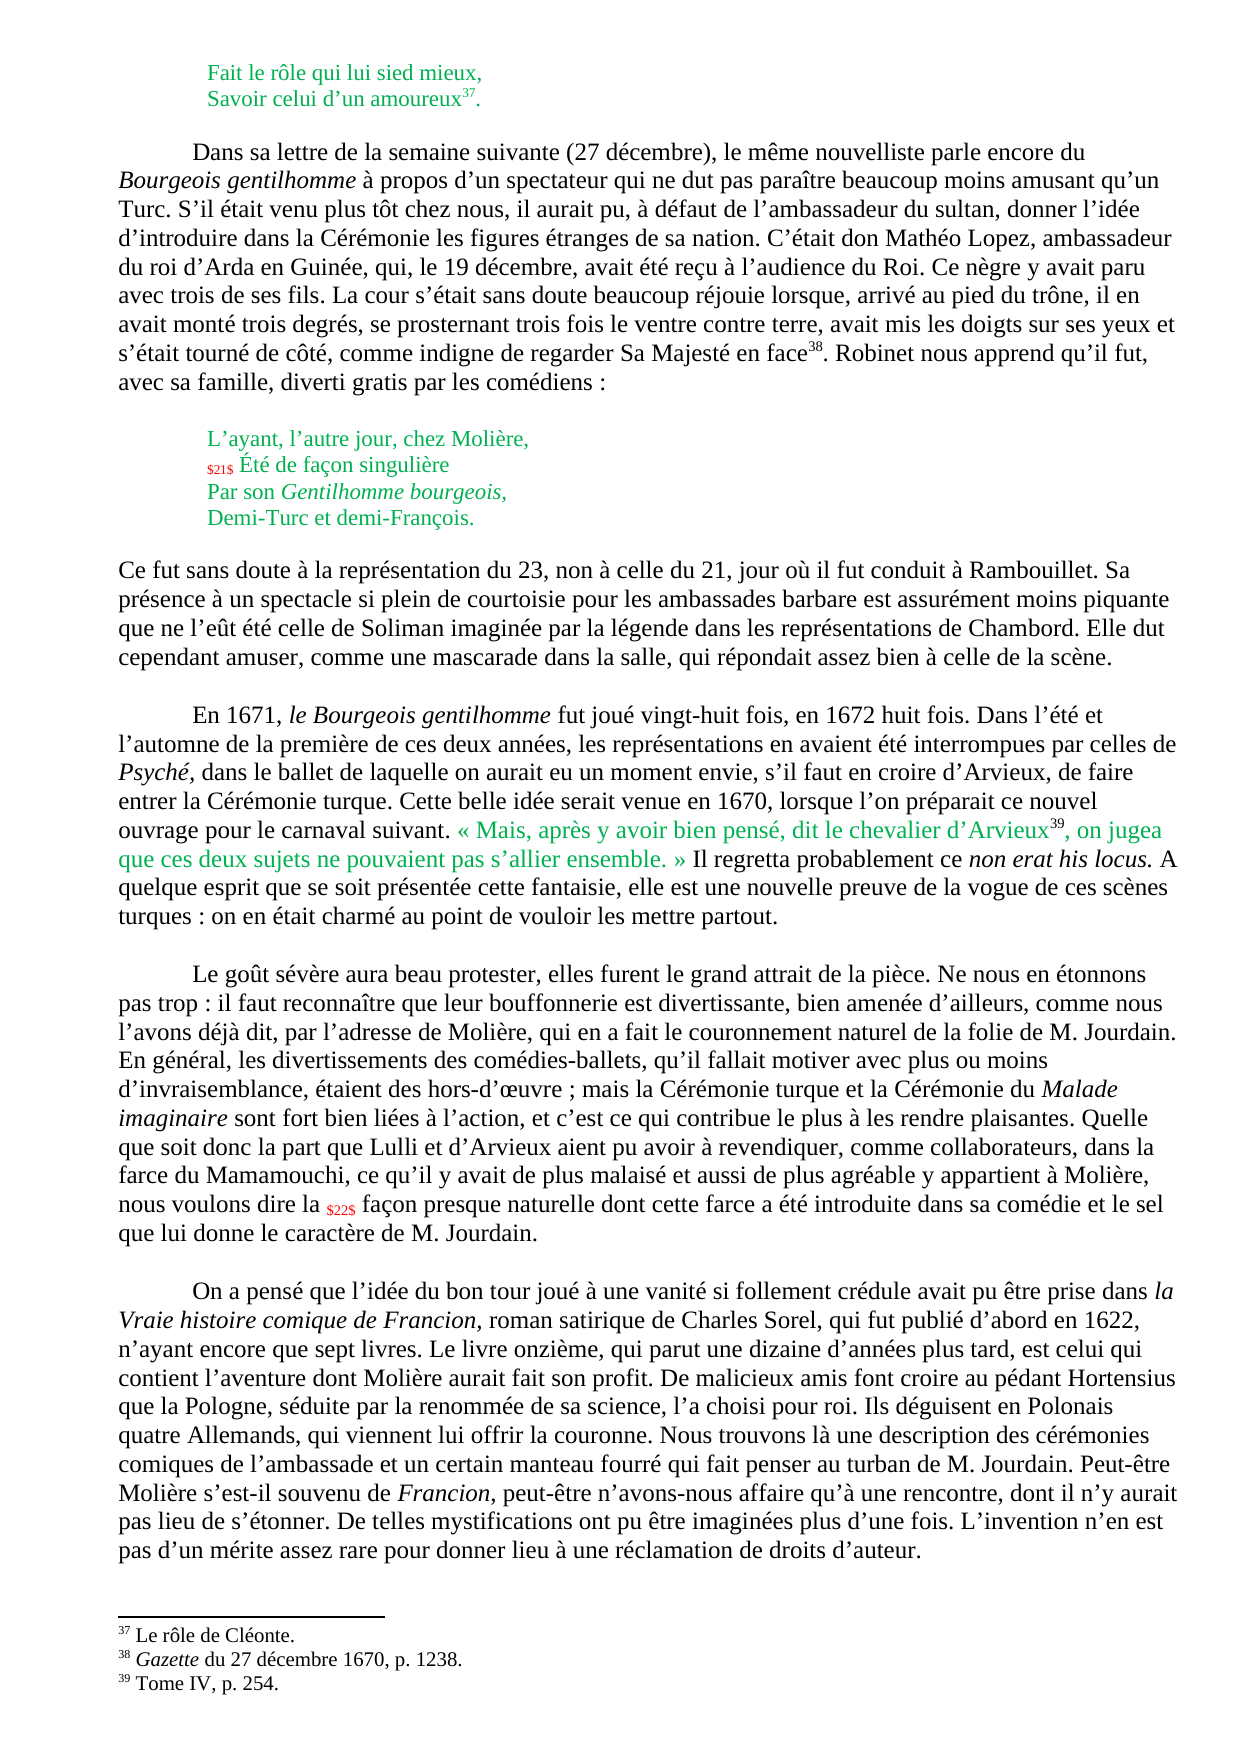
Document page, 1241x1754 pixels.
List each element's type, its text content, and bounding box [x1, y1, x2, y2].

text Ce fut sans doute à la représentation du 23, non à celle du 21, jour où il fut conduit à Rambouillet. Sa présence à un spectacle si plein de courtoisie pour les ambassades barbare est assurément moins piquante que ne l’eût été celle de Soliman imaginée par la légende dans les représentations de Chambord. Elle dut cependant amuser, comme une mascarade dans la salle, qui répondait assez bien à celle de la scène. [118, 555, 1181, 670]
text L’ayant, l’autre jour, chez Molière, [207, 425, 1181, 451]
text En 1671, le Bourgeois gentilhomme fut joué vingt-huit fois, en 1672 huit fois. Dans l’été et l’automne de la première de ces deux années, les représentations en avaient été interrompues par celles de Psyché, dans le ballet de laquelle on aurait eu un moment envie, s’il faut en croire d’Arvieux, de faire entrer la Cérémonie turque. Cette belle idée serait venue en 1670, lorsque l’on préparait ce nouvel ouvrage pour le carnaval suivant. « Mais, après y avoir bien pensé, dit le chevalier d’Arvieux, on jugea que ces deux sujets ne pouvaient pas s’allier ensemble. » Il regretta probablement ce non erat his locus. A quelque esprit que se soit présentée cette fantaisie, elle est une nouvelle preuve de la vogue de ces scènes turques : on en était charmé au point de vouloir les mettre partout. [118, 700, 1181, 930]
text Demi-Turc et demi-François. [207, 504, 1181, 530]
text Par son Gentilhomme bourgeois, [207, 478, 1181, 504]
text Savoir celui d’un amoureux. [207, 85, 1181, 112]
text On a pensé que l’idée du bon tour joué à une vanité si follement crédule avait pu être prise dans la Vraie histoire comique de Francion, roman satirique de Charles Sorel, qui fut publié d’abord en 1622, n’ayant encore que sept livres. Le livre onzième, qui parut une dizaine d’années plus tard, est celui qui contient l’aventure dont Molière aurait fait son profit. De malicieux amis font croire au pédant Hortensius que la Pologne, séduite par la renommée de sa science, l’a choisi pour roi. Ils déguisent en Polonais quatre Allemands, qui viennent lui offrir la couronne. Nous trouvons là une description des cérémonies comiques de l’ambassade et un certain manteau fourré qui fait penser au turban de M. Jourdain. Peut-être Molière s’est-il souvenu de Francion, peut-être n’avons-nous affaire qu’à une rencontre, dont il n’y aurait pas lieu de s’étonner. De telles mystifications ont pu être imaginées plus d’une fois. L’invention n’en est pas d’un mérite assez rare pour donner lieu à une réclamation de droits d’auteur. [118, 1276, 1181, 1564]
text Dans sa lettre de la semaine suivante (27 décembre), le même nouvelliste parle encore du Bourgeois gentilhomme à propos d’un spectateur qui ne dut pas paraître beaucoup moins amusant qu’un Turc. S’il était venu plus tôt chez nous, il aurait pu, à défaut de l’ambassadeur du sultan, donner l’idée d’introduire dans la Cérémonie les figures étranges de sa nation. C’était don Mathéo Lopez, ambassadeur du roi d’Arda en Guinée, qui, le 19 décembre, avait été reçu à l’audience du Roi. Ce nègre y avait paru avec trois de ses fils. La cour s’était sans doute beaucoup réjouie lorsque, arrivé au pied du trône, il en avait monté trois degrés, se prosternant trois fois le ventre contre terre, avait mis les doigts sur ses yeux et s’était tourné de côté, comme indigne de regarder Sa Majesté en face. Robinet nous apprend qu’il fut, avec sa famille, diverti gratis par les comédiens : [118, 137, 1181, 396]
text Le goût sévère aura beau protester, elles furent le grand attrait de la pièce. Ne nous en étonnons pas trop : il faut reconnaître que leur bouffonnerie est divertissante, bien amenée d’ailleurs, comme nous l’avons déjà dit, par l’adresse de Molière, qui en a fait le couronnement naturel de la folie de M. Jourdain. En général, les divertissements des comédies-ballets, qu’il fallait motiver avec plus ou moins d’invraisemblance, étaient des hors-d’œuvre ; mais la Cérémonie turque et la Cérémonie du Malade imaginaire sont fort bien liées à l’action, et c’est ce qui contribue le plus à les rendre plaisantes. Quelle que soit donc la part que Lulli et d’Arvieux aient pu avoir à revendiquer, comme collaborateurs, dans la farce du Mamamouchi, ce qu’il y avait de plus malaisé et aussi de plus agréable y appartient à Molière, nous voulons dire la $22$ façon presque naturelle dont cette farce a été introduite dans sa comédie et le sel que lui donne le caractère de M. Jourdain. [118, 959, 1181, 1247]
text Fait le rôle qui lui sied mieux, [207, 59, 1181, 85]
text $21$ Été de façon singulière [207, 451, 1181, 478]
